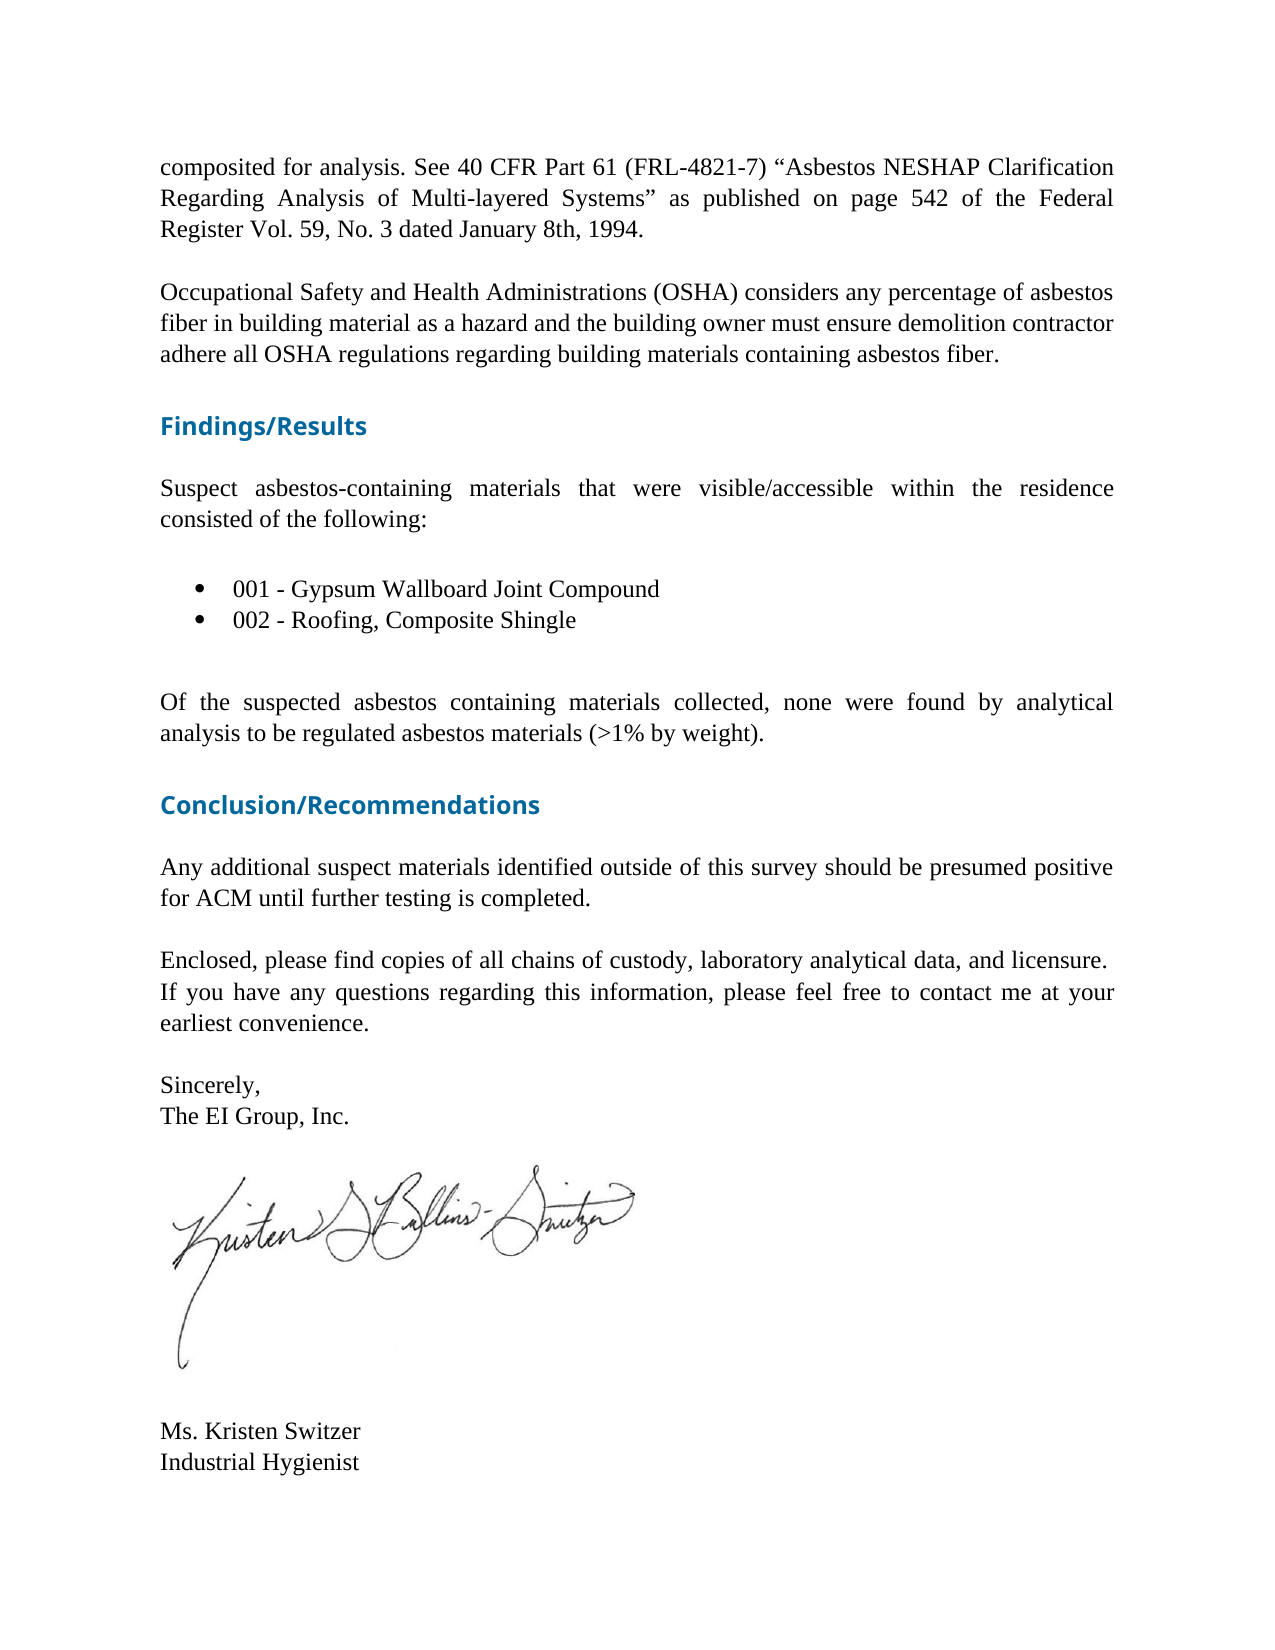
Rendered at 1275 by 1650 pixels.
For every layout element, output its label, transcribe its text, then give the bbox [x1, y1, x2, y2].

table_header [150, 150, 1125, 403]
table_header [150, 785, 1125, 1480]
table_header Of the suspected asbestos containing materials collected, none were found by analytical analysis to be regulated asbestos materials (>1% by weight). [150, 653, 1125, 782]
picture [166, 1162, 635, 1377]
table_header Findings/Results Suspect asbestos-containing materials that were visible/accessible within the residence consisted of the following: [150, 406, 1125, 569]
table_header 001 - Gypsum Wallboard Joint Compound 002 - Roofing, Composite Shingle [150, 571, 1125, 651]
